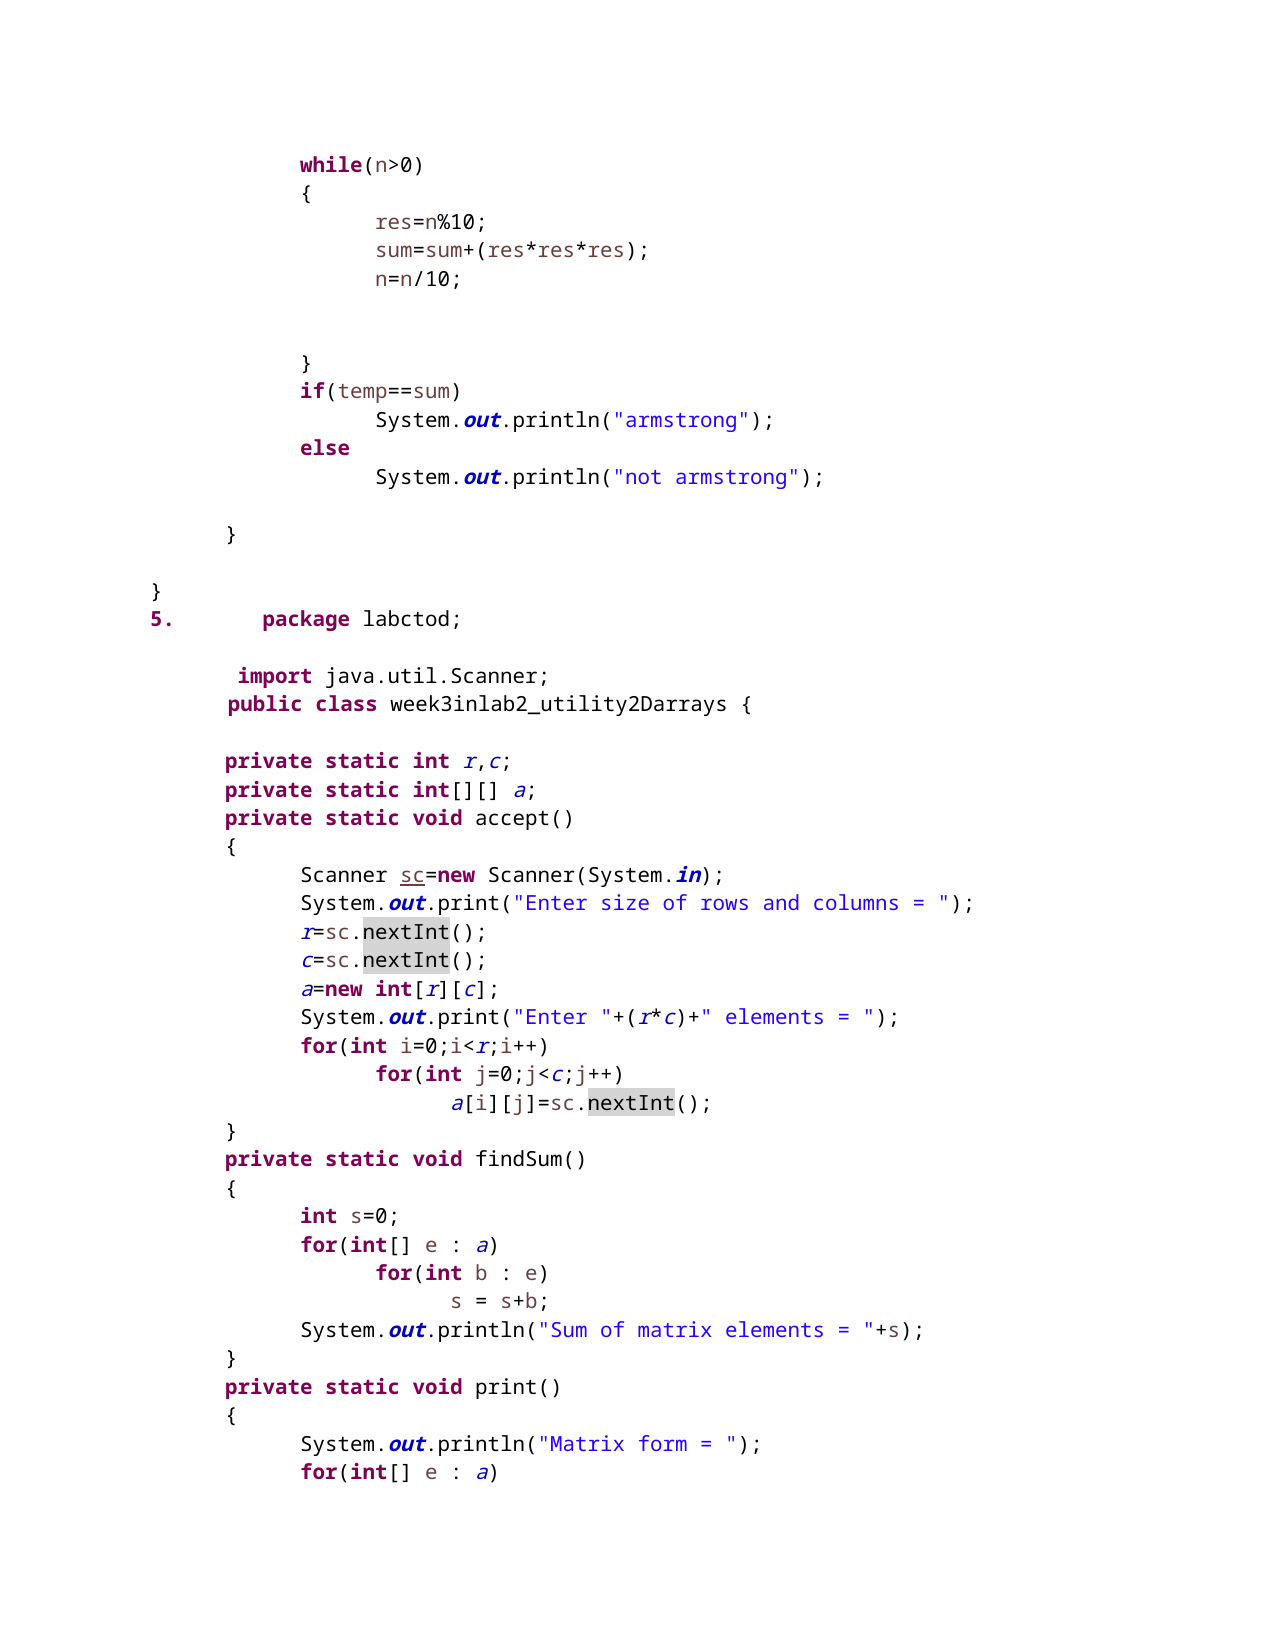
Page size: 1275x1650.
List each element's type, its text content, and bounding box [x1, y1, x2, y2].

text for(int b : e) [150, 1258, 1125, 1287]
text } [150, 348, 1125, 377]
text private static int r,c; [150, 746, 1125, 775]
text { [150, 1173, 1125, 1201]
text 5. package labctod; [150, 604, 1125, 633]
text private static void accept() [150, 803, 1125, 832]
text import java.util.Scanner; [150, 661, 1125, 689]
text { [150, 178, 1125, 207]
text System.out.println("armstrong"); [150, 405, 1125, 433]
text private static int[][] a; [150, 775, 1125, 803]
text System.out.println("Matrix form = "); [150, 1429, 1125, 1457]
text System.out.println("not armstrong"); [150, 462, 1125, 490]
text n=n/10; [150, 264, 1125, 292]
text } [150, 519, 1125, 547]
text int s=0; [150, 1201, 1125, 1230]
text res=n%10; [150, 207, 1125, 235]
text System.out.print("Enter size of rows and columns = "); [150, 888, 1125, 917]
text r=sc.nextInt(); [150, 917, 363, 945]
text for(int[] e : a) [150, 1457, 1125, 1486]
text System.out.print("Enter "+(r*c)+" elements = "); [150, 1002, 1125, 1031]
text r=sc.nextInt(); [450, 917, 1125, 945]
text private static void findSum() [150, 1144, 1125, 1173]
text s = s+b; [150, 1287, 1125, 1315]
text } [150, 1116, 1125, 1144]
text { [150, 832, 1125, 860]
text Scanner sc=new Scanner(System.in); [150, 860, 1125, 888]
text a=new int[r][c]; [150, 974, 1125, 1002]
text private static void print() [150, 1372, 1125, 1400]
text c=sc.nextInt(); [150, 945, 363, 974]
text { [150, 1400, 1125, 1429]
text sum=sum+(res*res*res); [150, 235, 1125, 264]
text } [150, 576, 1125, 604]
text } [150, 1343, 1125, 1372]
text else [150, 433, 1125, 462]
text a[i][j]=sc.nextInt(); [675, 1088, 1125, 1116]
text public class week3inlab2_utility2Darrays { [150, 689, 1125, 718]
text System.out.println("Sum of matrix elements = "+s); [150, 1315, 1125, 1343]
text while(n>0) [150, 150, 1125, 178]
text for(int j=0;j<c;j++) [150, 1059, 1125, 1088]
text if(temp==sum) [150, 377, 1125, 405]
text a[i][j]=sc.nextInt(); [150, 1088, 588, 1116]
text c=sc.nextInt(); [450, 945, 1125, 974]
text for(int[] e : a) [150, 1230, 1125, 1258]
text for(int i=0;i<r;i++) [150, 1031, 1125, 1059]
